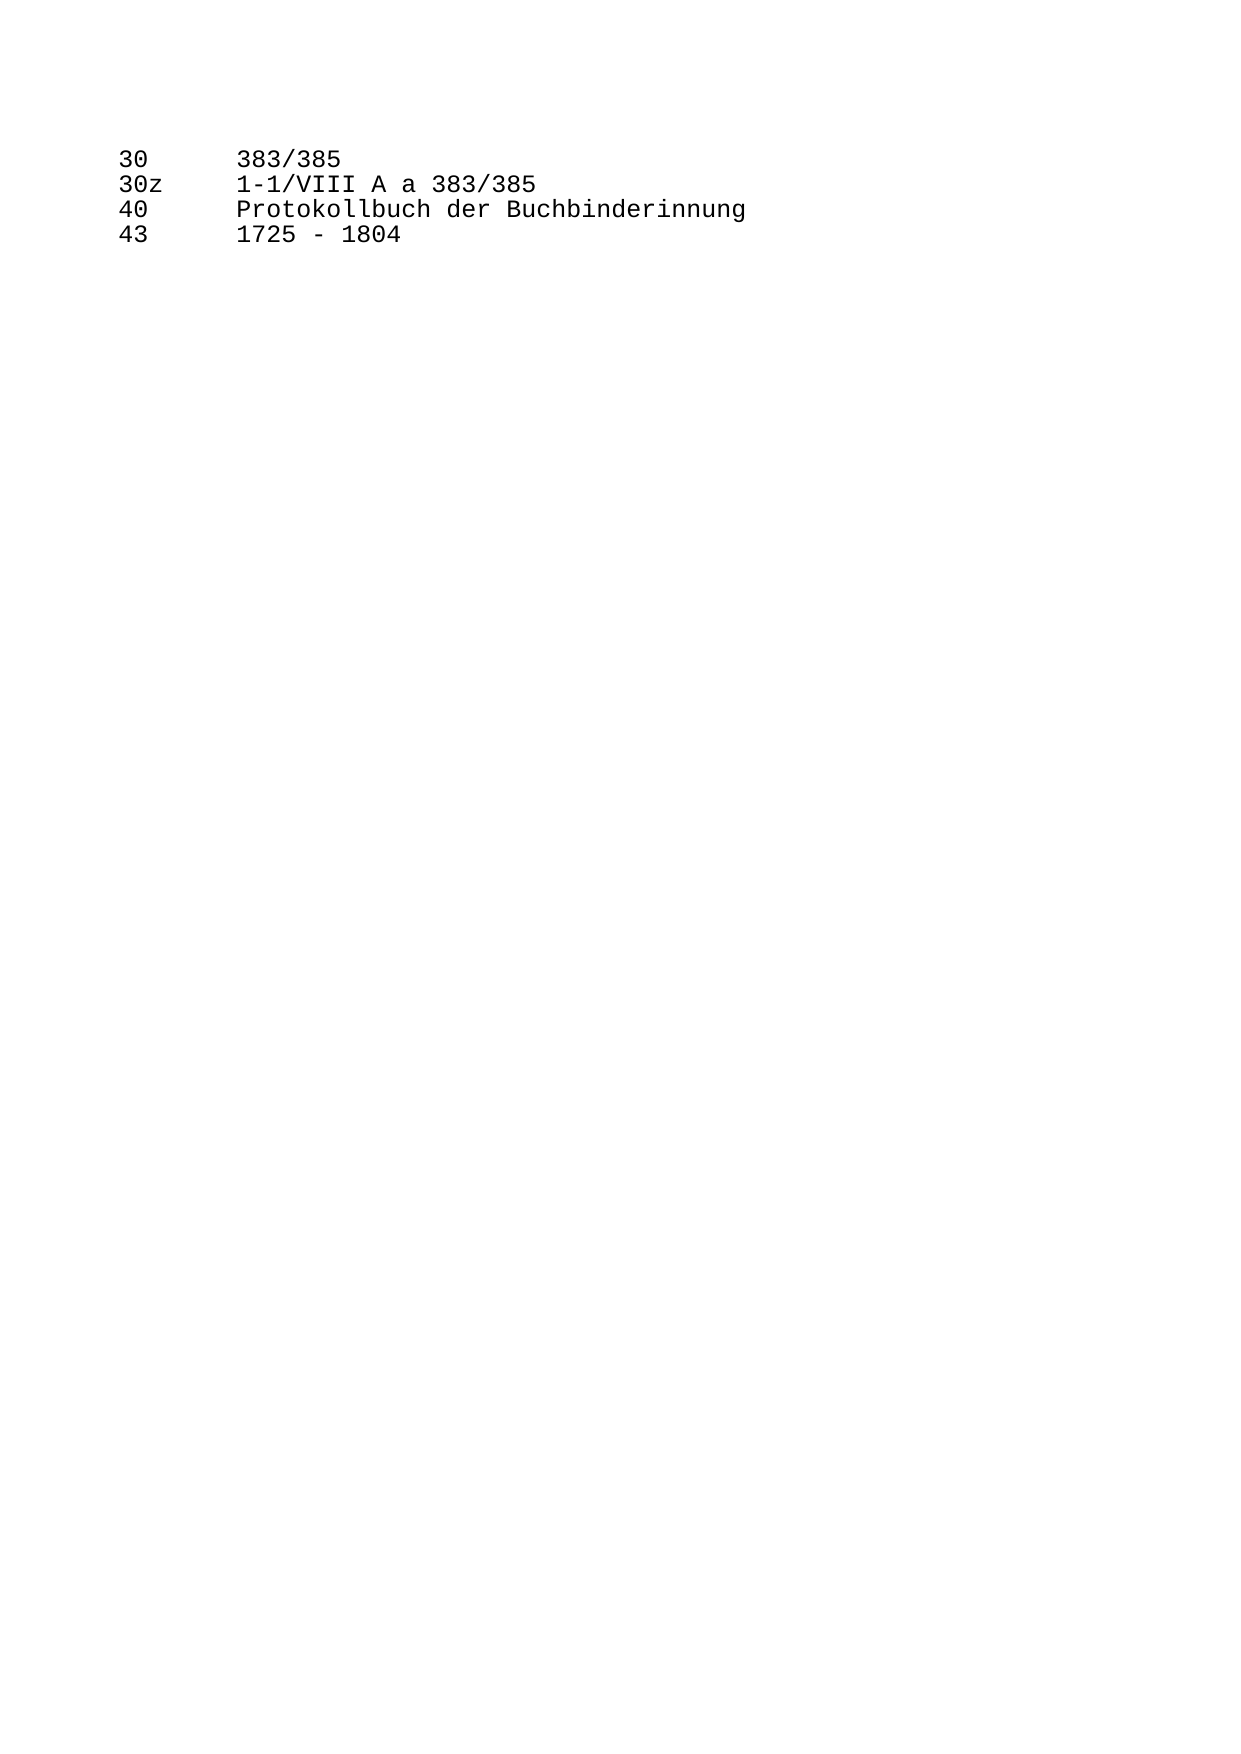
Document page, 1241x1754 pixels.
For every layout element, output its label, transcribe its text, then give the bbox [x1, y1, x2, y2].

text 43 1725 - 1804 [118, 223, 1122, 248]
text 30z 1-1/VIII A a 383/385 [118, 173, 1122, 198]
text 30 383/385 [118, 148, 1122, 173]
text 40 Protokollbuch der k[1{Buchbinderinnung}2{< Erfurt>}]k [118, 198, 1122, 223]
